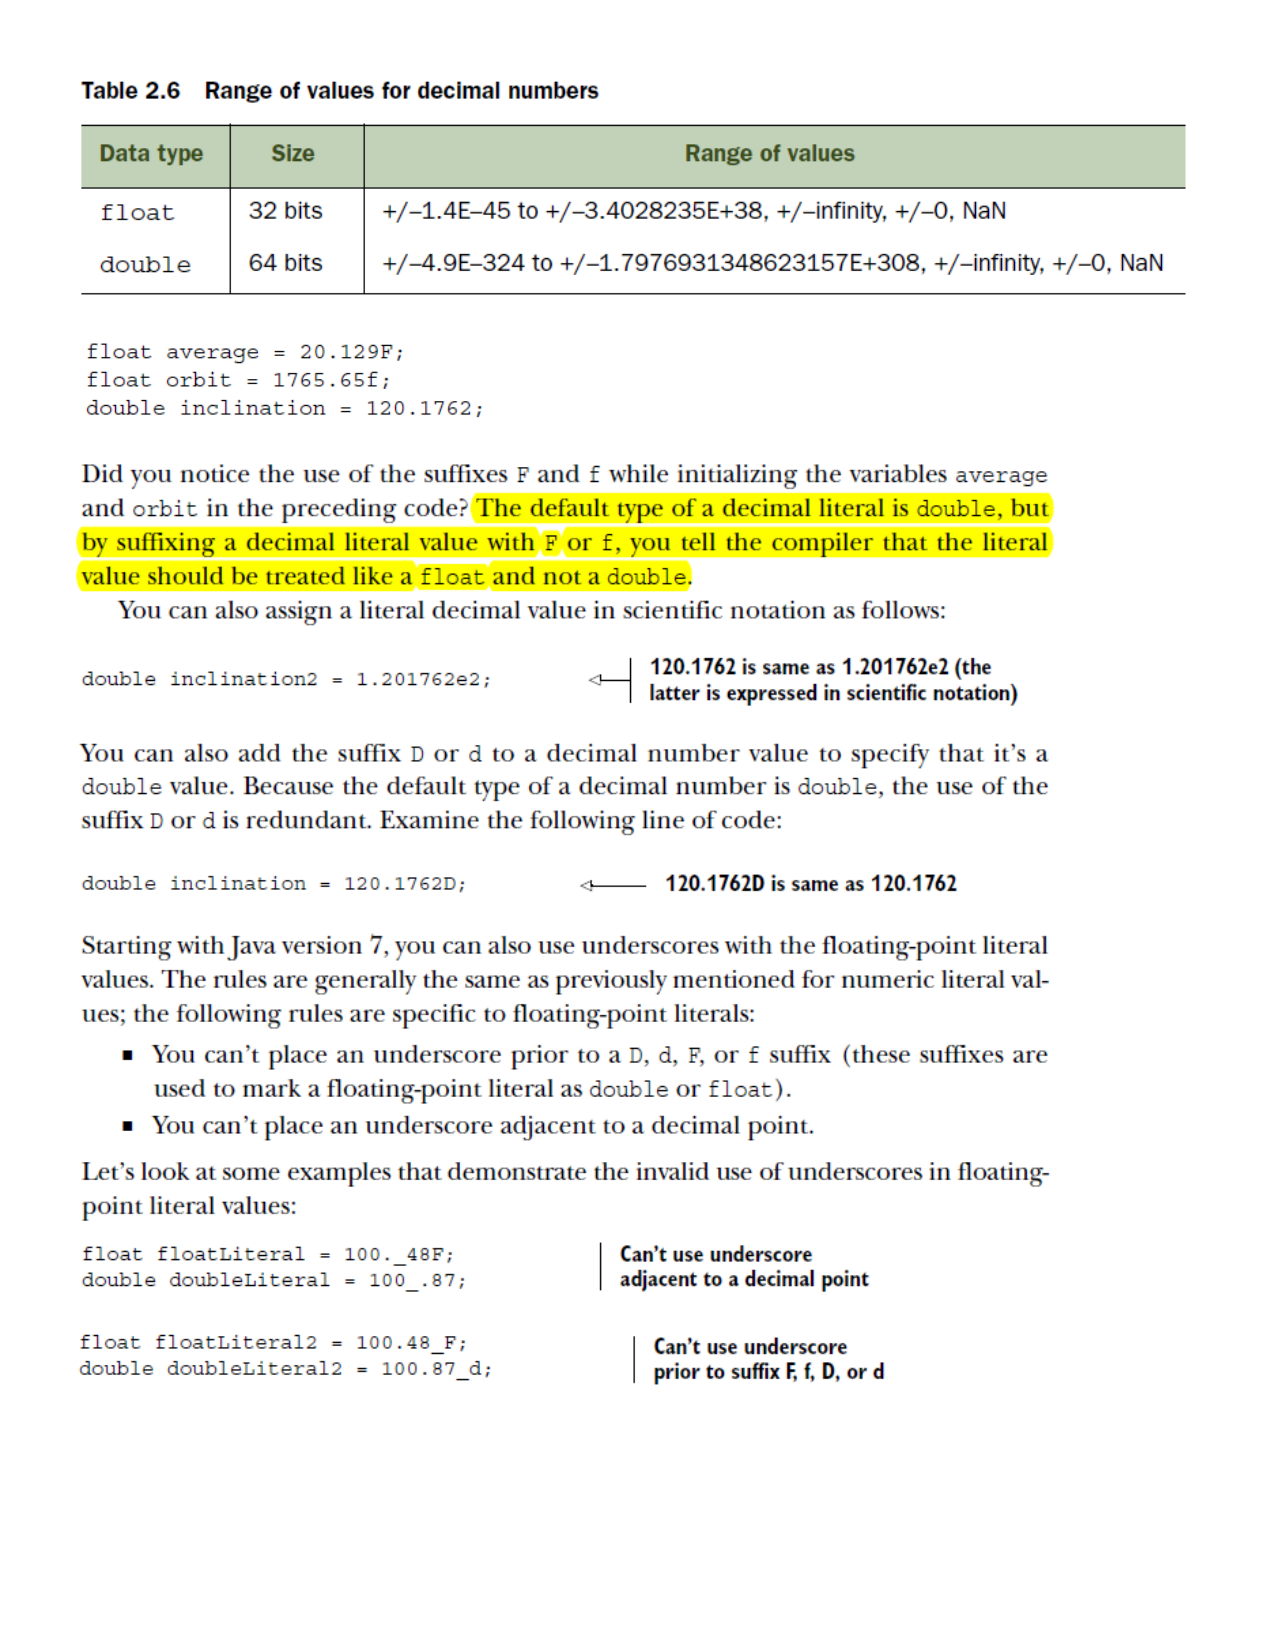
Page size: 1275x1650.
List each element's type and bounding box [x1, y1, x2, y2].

picture [75, 329, 1108, 427]
picture [75, 1324, 958, 1397]
picture [75, 451, 1064, 1300]
picture [75, 75, 1200, 305]
